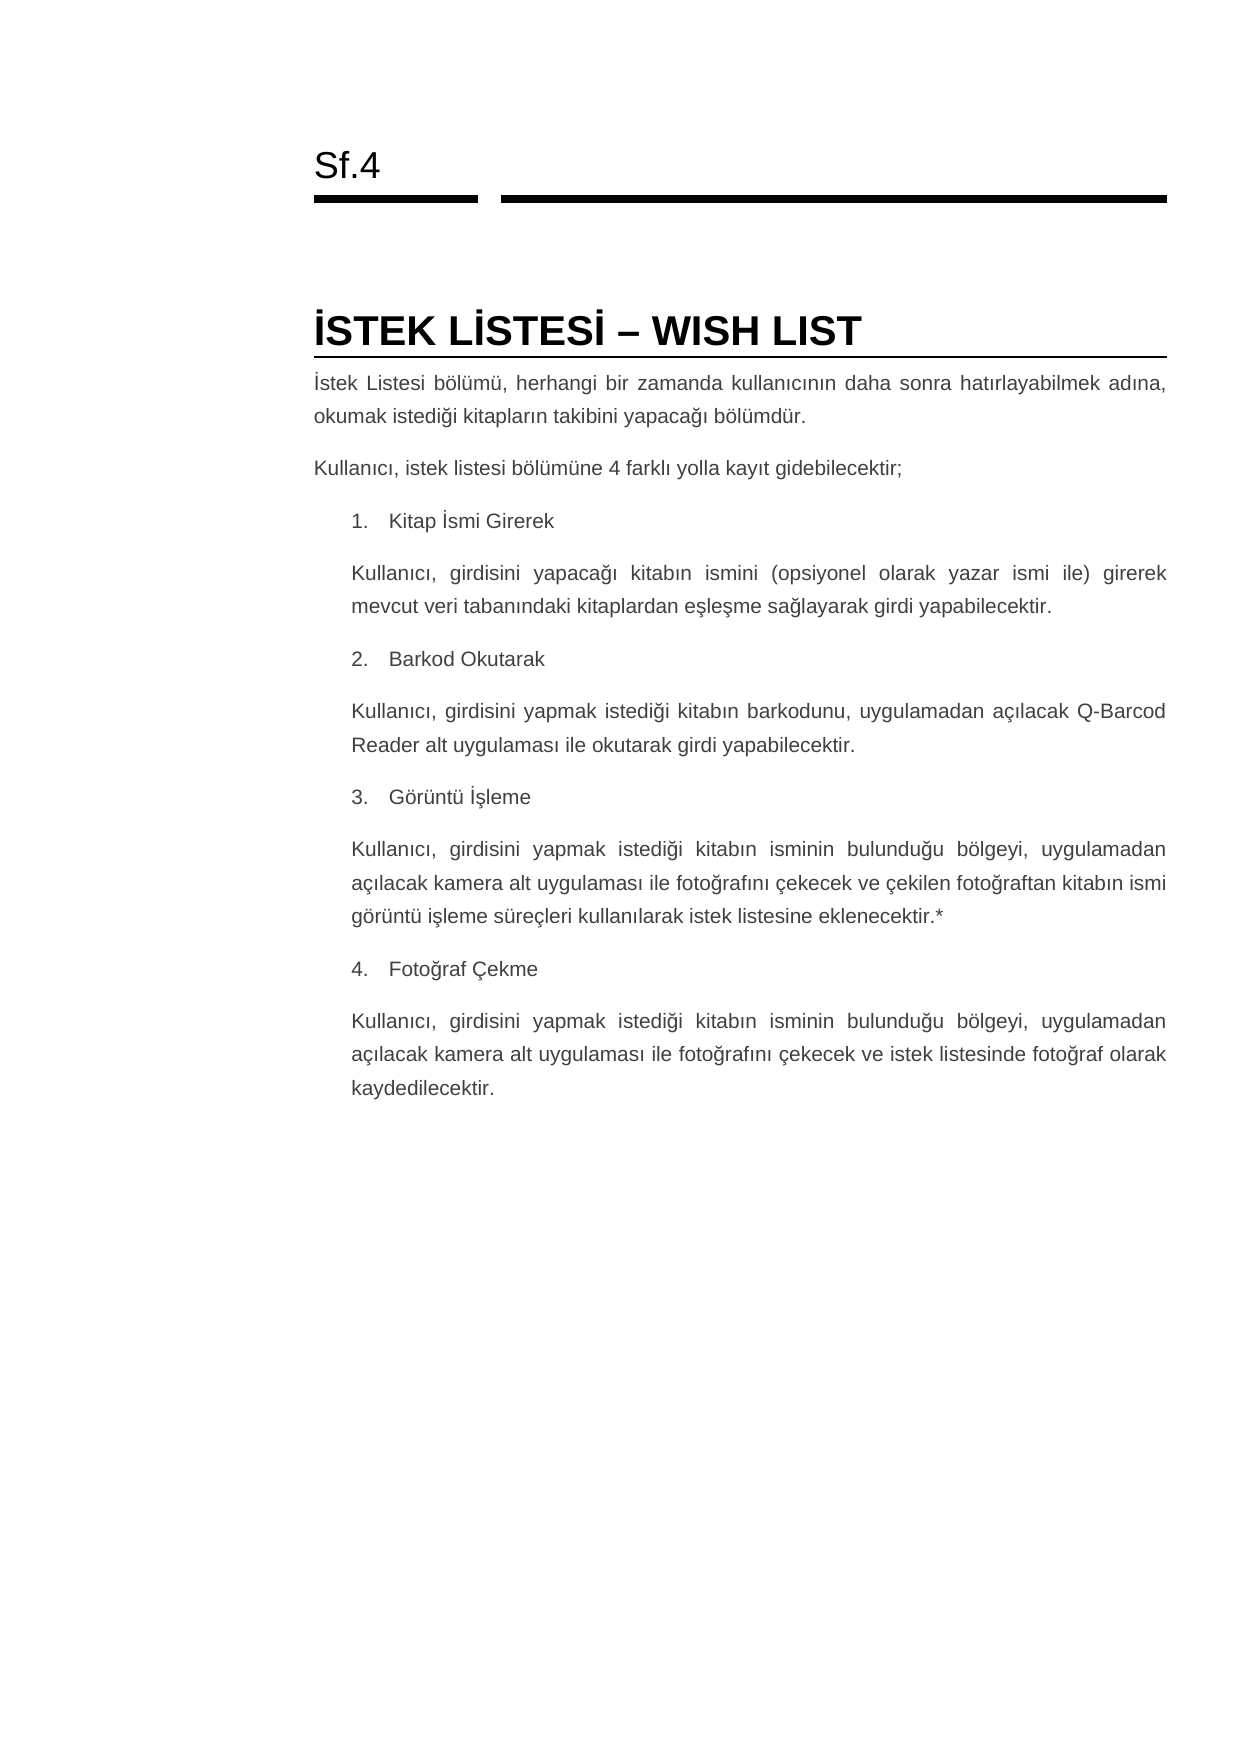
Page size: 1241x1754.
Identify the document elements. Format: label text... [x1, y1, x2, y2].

text Kullanıcı, girdisini yapmak istediği kitabın barkodunu, uygulamadan açılacak Q-Barcod Reader alt uygulaması ile okutarak girdi yapabilecektir. [351, 699, 1167, 756]
text Kullanıcı, istek listesi bölümüne 4 farklı yolla kayıt gidebilecektir; [314, 456, 1167, 480]
list Fotoğraf Çekme [351, 956, 1167, 980]
list Barkod Okutarak [351, 647, 1167, 671]
text Kullanıcı, girdisini yapacağı kitabın ismini (opsiyonel olarak yazar ismi ile) girerek mevcut veri tabanındaki kitaplardan eşleşme sağlayarak girdi yapabilecektir. [351, 561, 1167, 618]
text Kullanıcı, girdisini yapmak istediği kitabın isminin bulunduğu bölgeyi, uygulamadan açılacak kamera alt uygulaması ile fotoğrafını çekecek ve çekilen fotoğraftan kitabın ismi görüntü işleme süreçleri kullanılarak istek listesine eklenecektir.* [351, 837, 1167, 928]
text İstek Listesi bölümü, herhangi bir zamanda kullanıcının daha sonra hatırlayabilmek adına, okumak istediği kitapların takibini yapacağı bölümdür. [314, 370, 1167, 428]
list Kitap İsmi Girerek [351, 508, 1167, 532]
text İSTEK LİSTESİ – WISH LIST [314, 306, 1167, 356]
list Görüntü İşleme [351, 785, 1167, 809]
text Kullanıcı, girdisini yapmak istediği kitabın isminin bulunduğu bölgeyi, uygulamadan açılacak kamera alt uygulaması ile fotoğrafını çekecek ve istek listesinde fotoğraf olarak kaydedilecektir. [351, 1009, 1167, 1100]
